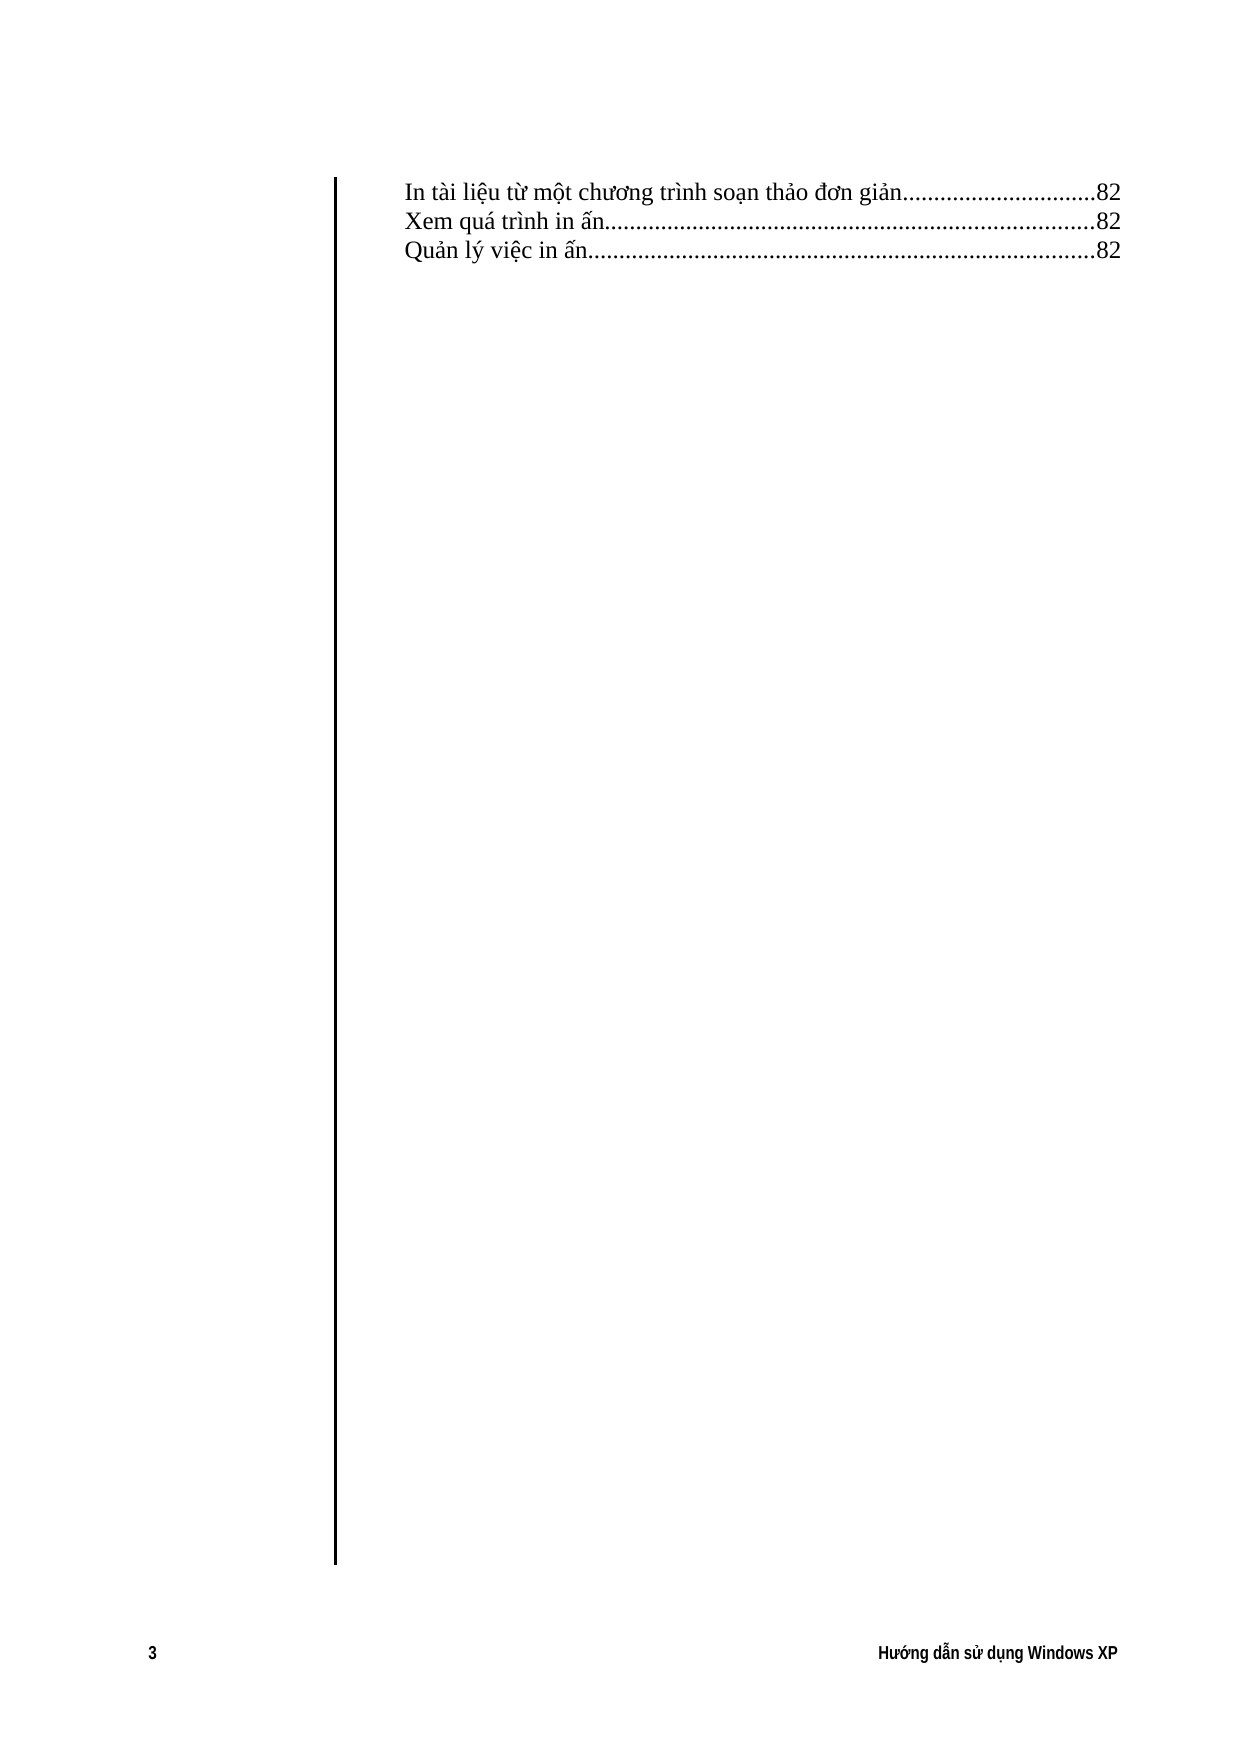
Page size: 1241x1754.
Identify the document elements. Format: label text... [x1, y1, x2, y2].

text In tài liệu từ một chương trình soạn thảo đơn giản 82 [404, 177, 1122, 206]
text Quản lý việc in ấn 82 [404, 235, 1122, 263]
text Xem quá trình in ấn 82 [404, 206, 1122, 235]
